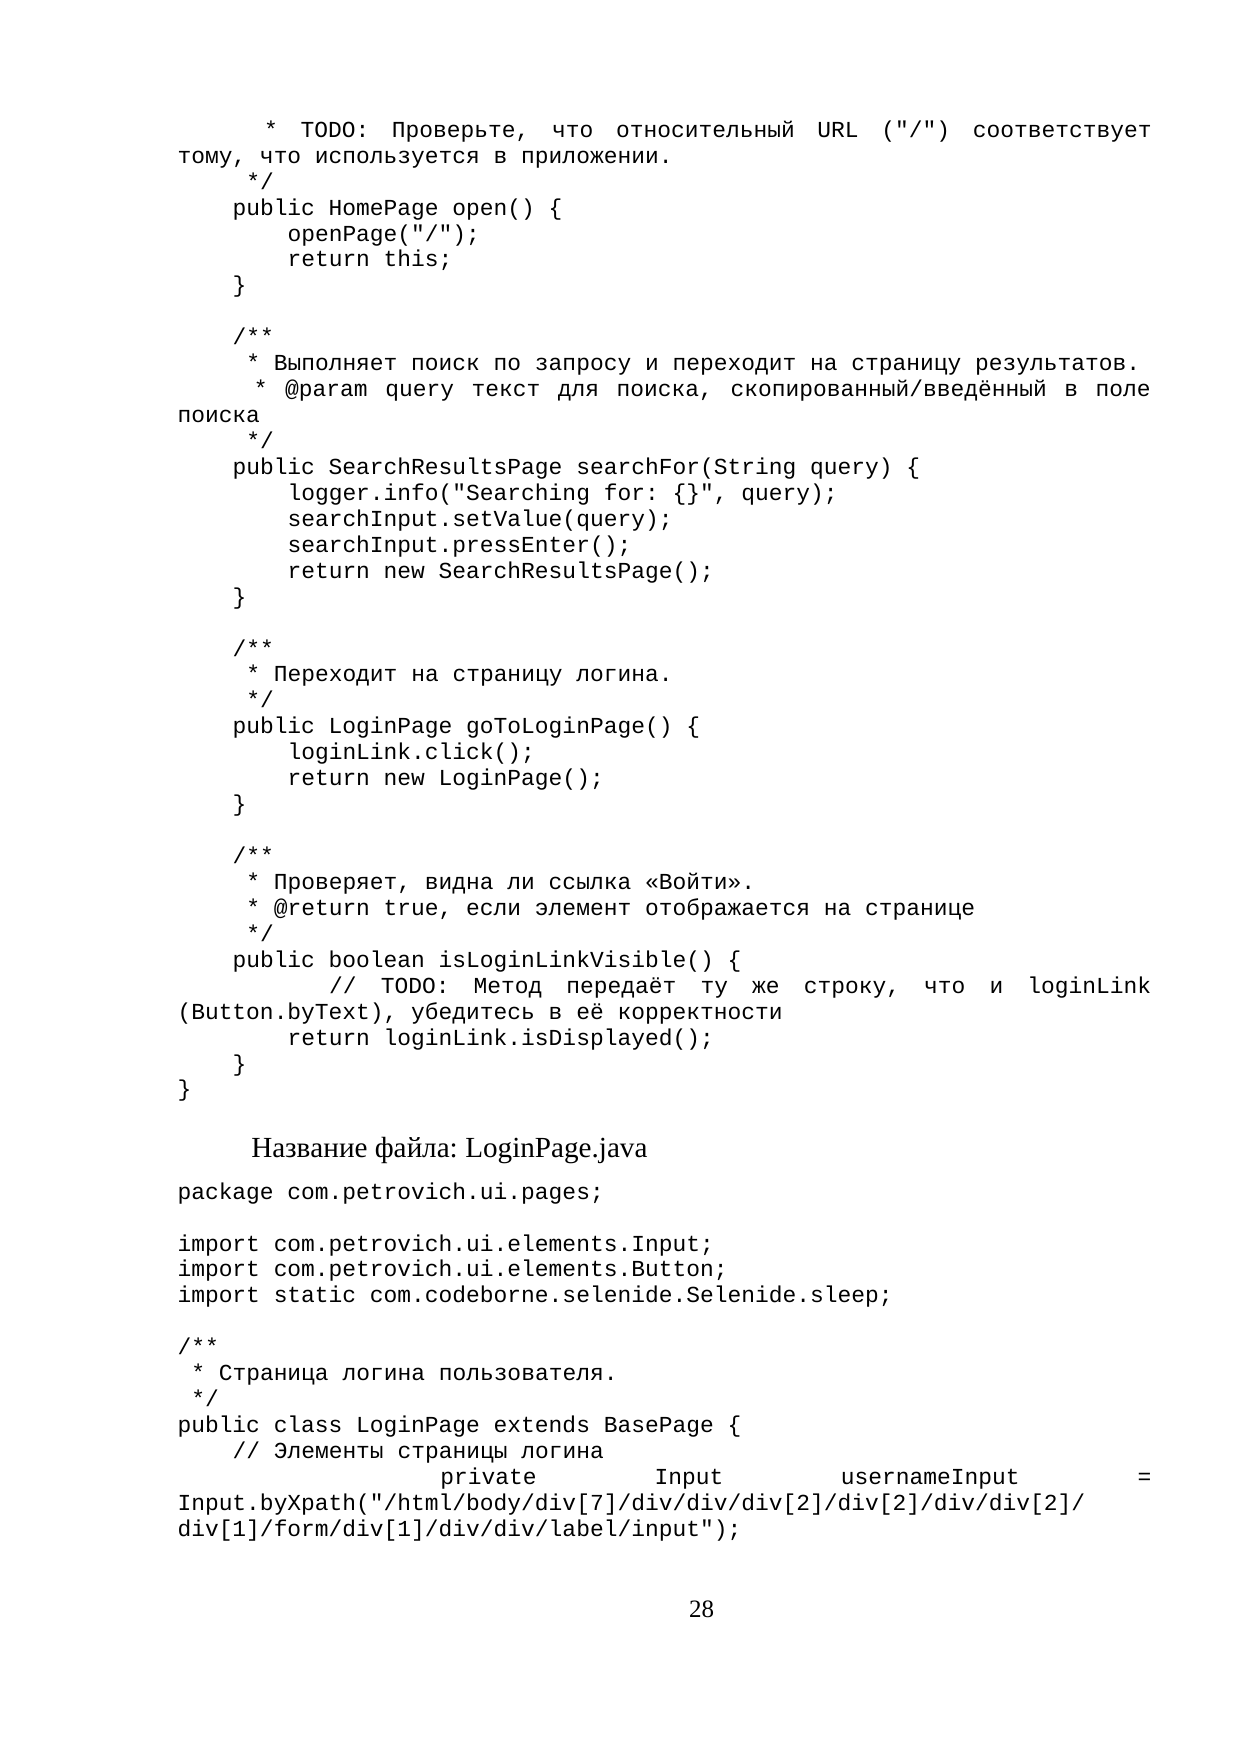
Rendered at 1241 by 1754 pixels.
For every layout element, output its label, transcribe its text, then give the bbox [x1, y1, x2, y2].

text * TODO: Проверьте, что относительный URL ("/") соответствует тому, что используется в приложении. [177, 118, 1152, 170]
text /** [177, 1336, 1152, 1362]
text import com.petrovich.ui.elements.Button; [177, 1258, 1152, 1284]
text * @return true, если элемент отображается на странице [177, 896, 1152, 922]
text return this; [177, 248, 1152, 274]
text public SearchResultsPage searchFor(String query) { [177, 455, 1152, 481]
text package com.petrovich.ui.pages; [177, 1180, 1152, 1206]
text public class LoginPage extends BasePage { [177, 1413, 1152, 1439]
text searchInput.pressEnter(); [177, 533, 1152, 559]
text searchInput.setValue(query); [177, 507, 1152, 533]
text public boolean isLoginLinkVisible() { [177, 948, 1152, 974]
text */ [177, 429, 1152, 455]
text Название файла: LoginPage.java [177, 1130, 1152, 1163]
text /** [177, 844, 1152, 870]
text */ [177, 1387, 1152, 1413]
text * Страница логина пользователя. [177, 1362, 1152, 1387]
text return new LoginPage(); [177, 767, 1152, 792]
text // TODO: Метод передаёт ту же строку, что и loginLink (Button.byText), убедитесь в её корректности [177, 974, 1152, 1026]
text */ [177, 689, 1152, 715]
text } [177, 274, 1152, 300]
text import com.petrovich.ui.elements.Input; [177, 1232, 1152, 1258]
text loginLink.click(); [177, 741, 1152, 767]
text } [177, 1078, 1152, 1104]
text openPage("/"); [177, 222, 1152, 248]
text private Input usernameInput = Input.byXpath("/html/body/div[7]/div/div/div[2]/div[2]/div/div[2]/div[1]/form/div[1]/div/div/label/input"); [177, 1465, 1152, 1543]
text * Переходит на страницу логина. [177, 663, 1152, 689]
text import static com.codeborne.selenide.Selenide.sleep; [177, 1284, 1152, 1310]
text * Выполняет поиск по запросу и переходит на страницу результатов. [177, 352, 1152, 377]
text public LoginPage goToLoginPage() { [177, 715, 1152, 741]
text logger.info("Searching for: {}", query); [177, 481, 1152, 507]
text public HomePage open() { [177, 196, 1152, 222]
text */ [177, 170, 1152, 196]
text /** [177, 637, 1152, 663]
text } [177, 792, 1152, 818]
text * @param query текст для поиска, скопированный/введённый в поле поиска [177, 377, 1152, 429]
text } [177, 585, 1152, 611]
text // Элементы страницы логина [177, 1439, 1152, 1465]
text return new SearchResultsPage(); [177, 559, 1152, 585]
text return loginLink.isDisplayed(); [177, 1026, 1152, 1052]
text * Проверяет, видна ли ссылка «Войти». [177, 870, 1152, 896]
text /** [177, 326, 1152, 352]
text */ [177, 922, 1152, 948]
text } [177, 1052, 1152, 1078]
